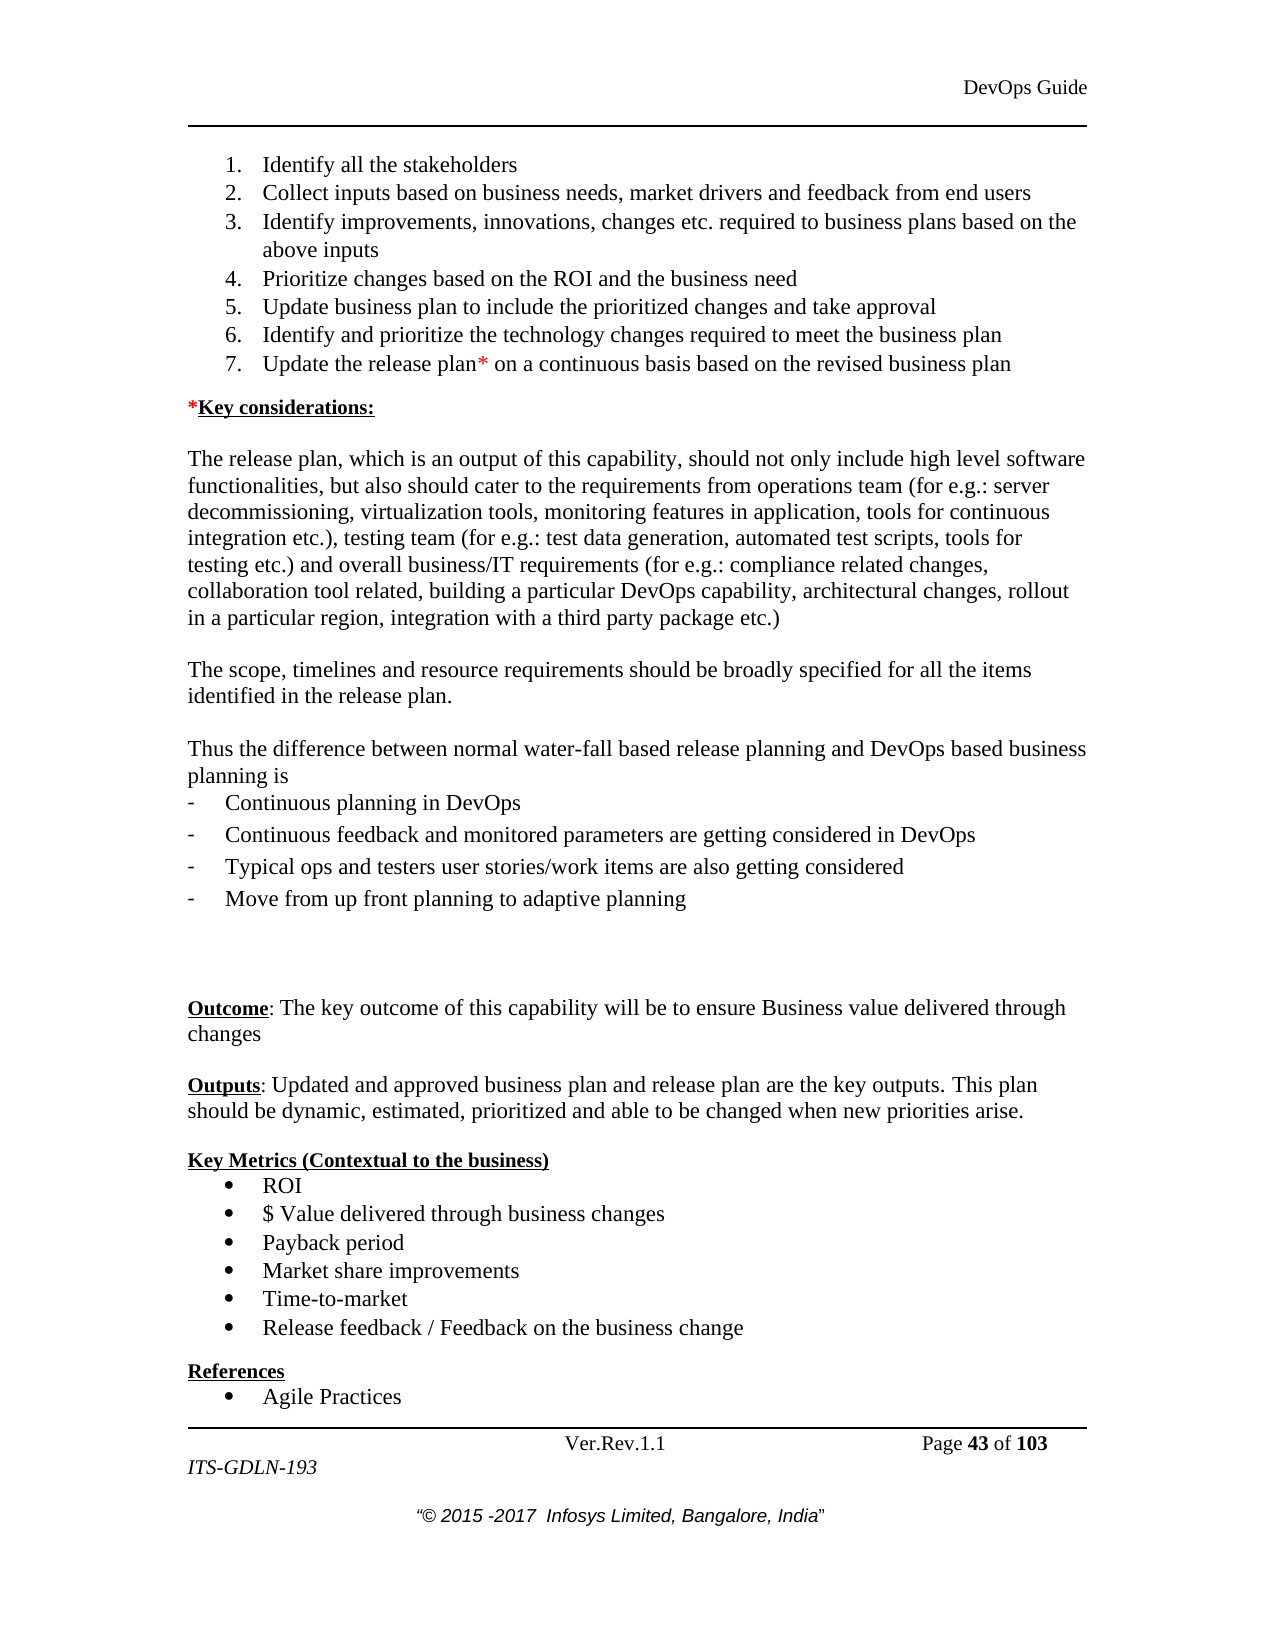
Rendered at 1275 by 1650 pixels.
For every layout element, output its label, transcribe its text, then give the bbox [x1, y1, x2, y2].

list Identify improvements, innovations, changes etc. required to business plans based on the above inputs [225, 208, 1087, 262]
list Update business plan to include the prioritized changes and take approval [225, 293, 1087, 319]
text Key Metrics (Contextual to the business) [187, 1148, 1087, 1172]
list Payback period [225, 1229, 1087, 1255]
list Collect inputs based on business needs, market drivers and feedback from end users [225, 179, 1087, 206]
list Market share improvements [225, 1257, 1087, 1283]
list Move from up front planning to adaptive planning [187, 884, 1087, 913]
text Outputs: Updated and approved business plan and release plan are the key outputs. This plan should be dynamic, estimated, prioritized and able to be changed when new priorities arise. [187, 1071, 1087, 1124]
list Agile Practices [225, 1383, 1087, 1409]
text The release plan, which is an output of this capability, should not only include high level software functionalities, but also should cater to the requirements from operations team (for e.g.: server decommissioning, virtualization tools, monitoring features in application, tools for continuous integration etc.), testing team (for e.g.: test data generation, automated test scripts, tools for testing etc.) and overall business/IT requirements (for e.g.: compliance related changes, collaboration tool related, building a particular DevOps capability, architectural changes, rollout in a particular region, integration with a third party package etc.) [187, 445, 1087, 630]
list Release feedback / Feedback on the business change [225, 1314, 1087, 1340]
text The scope, timelines and resource requirements should be broadly specified for all the items identified in the release plan. [187, 656, 1087, 709]
text Thus the difference between normal water-fall based release planning and DevOps based business planning is [187, 735, 1087, 788]
list $ Value delivered through business changes [225, 1200, 1087, 1227]
text References [187, 1359, 1087, 1383]
list Time-to-market [225, 1286, 1087, 1312]
list Continuous planning in DevOps [187, 788, 1087, 816]
list Identify and prioritize the technology changes required to meet the business plan [225, 321, 1087, 348]
list Identify all the stakeholders [225, 151, 1087, 177]
text *Key considerations: [187, 395, 1087, 419]
list ROI [225, 1172, 1087, 1198]
text Outcome: The key outcome of this capability will be to ensure Business value delivered through changes [187, 994, 1087, 1047]
list Continuous feedback and monitored parameters are getting considered in DevOps [187, 820, 1087, 848]
list Prioritize changes based on the ROI and the business need [225, 264, 1087, 291]
list Typical ops and testers user stories/work items are also getting considered [187, 852, 1087, 880]
list Update the release plan* on a continuous basis based on the revised business plan [225, 350, 1087, 376]
